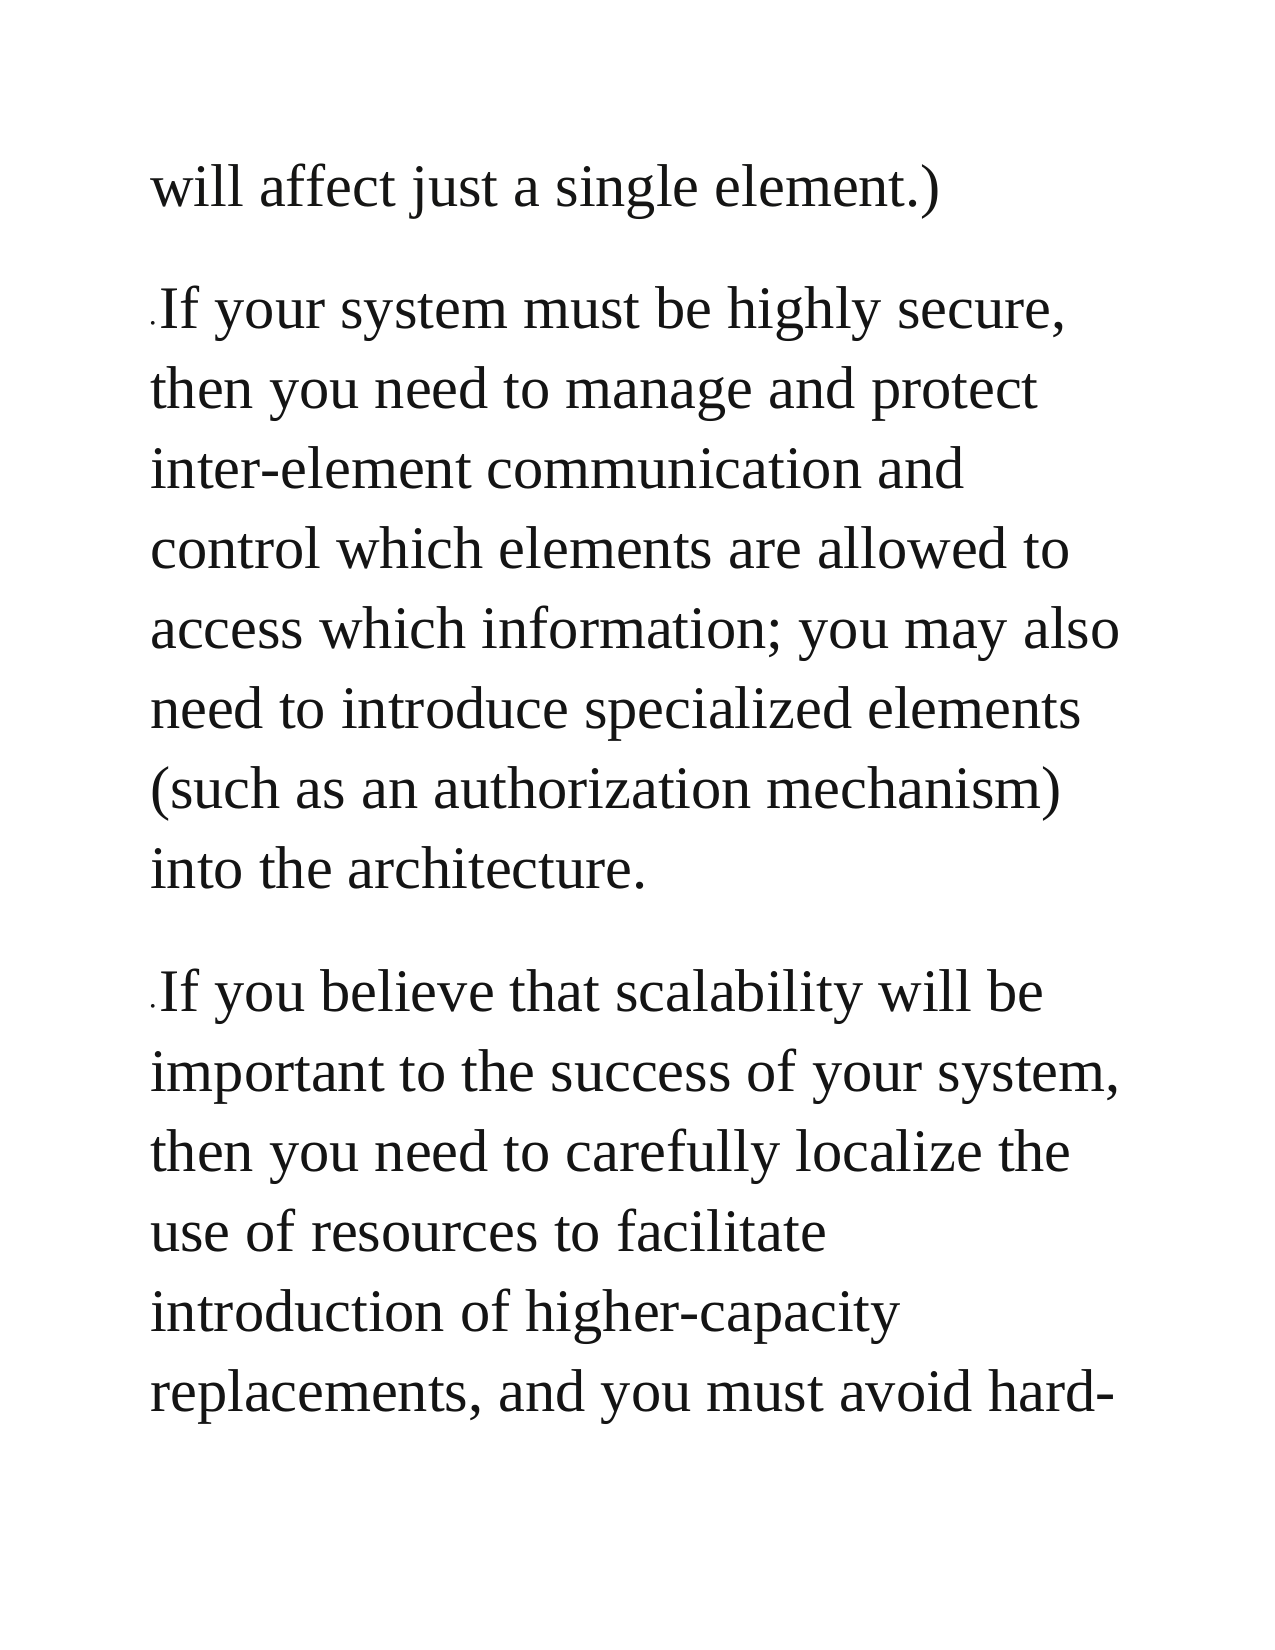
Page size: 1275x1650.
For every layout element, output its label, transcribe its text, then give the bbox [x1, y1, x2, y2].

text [150, 955, 1125, 1424]
text • If your system must be highly secure, then you need to manage and protect inter-element communication and control which elements are allowed to access which information; you may also need to introduce specialized elements (such as an authorization mechanism) into the architecture. [150, 272, 1125, 901]
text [150, 150, 1125, 219]
